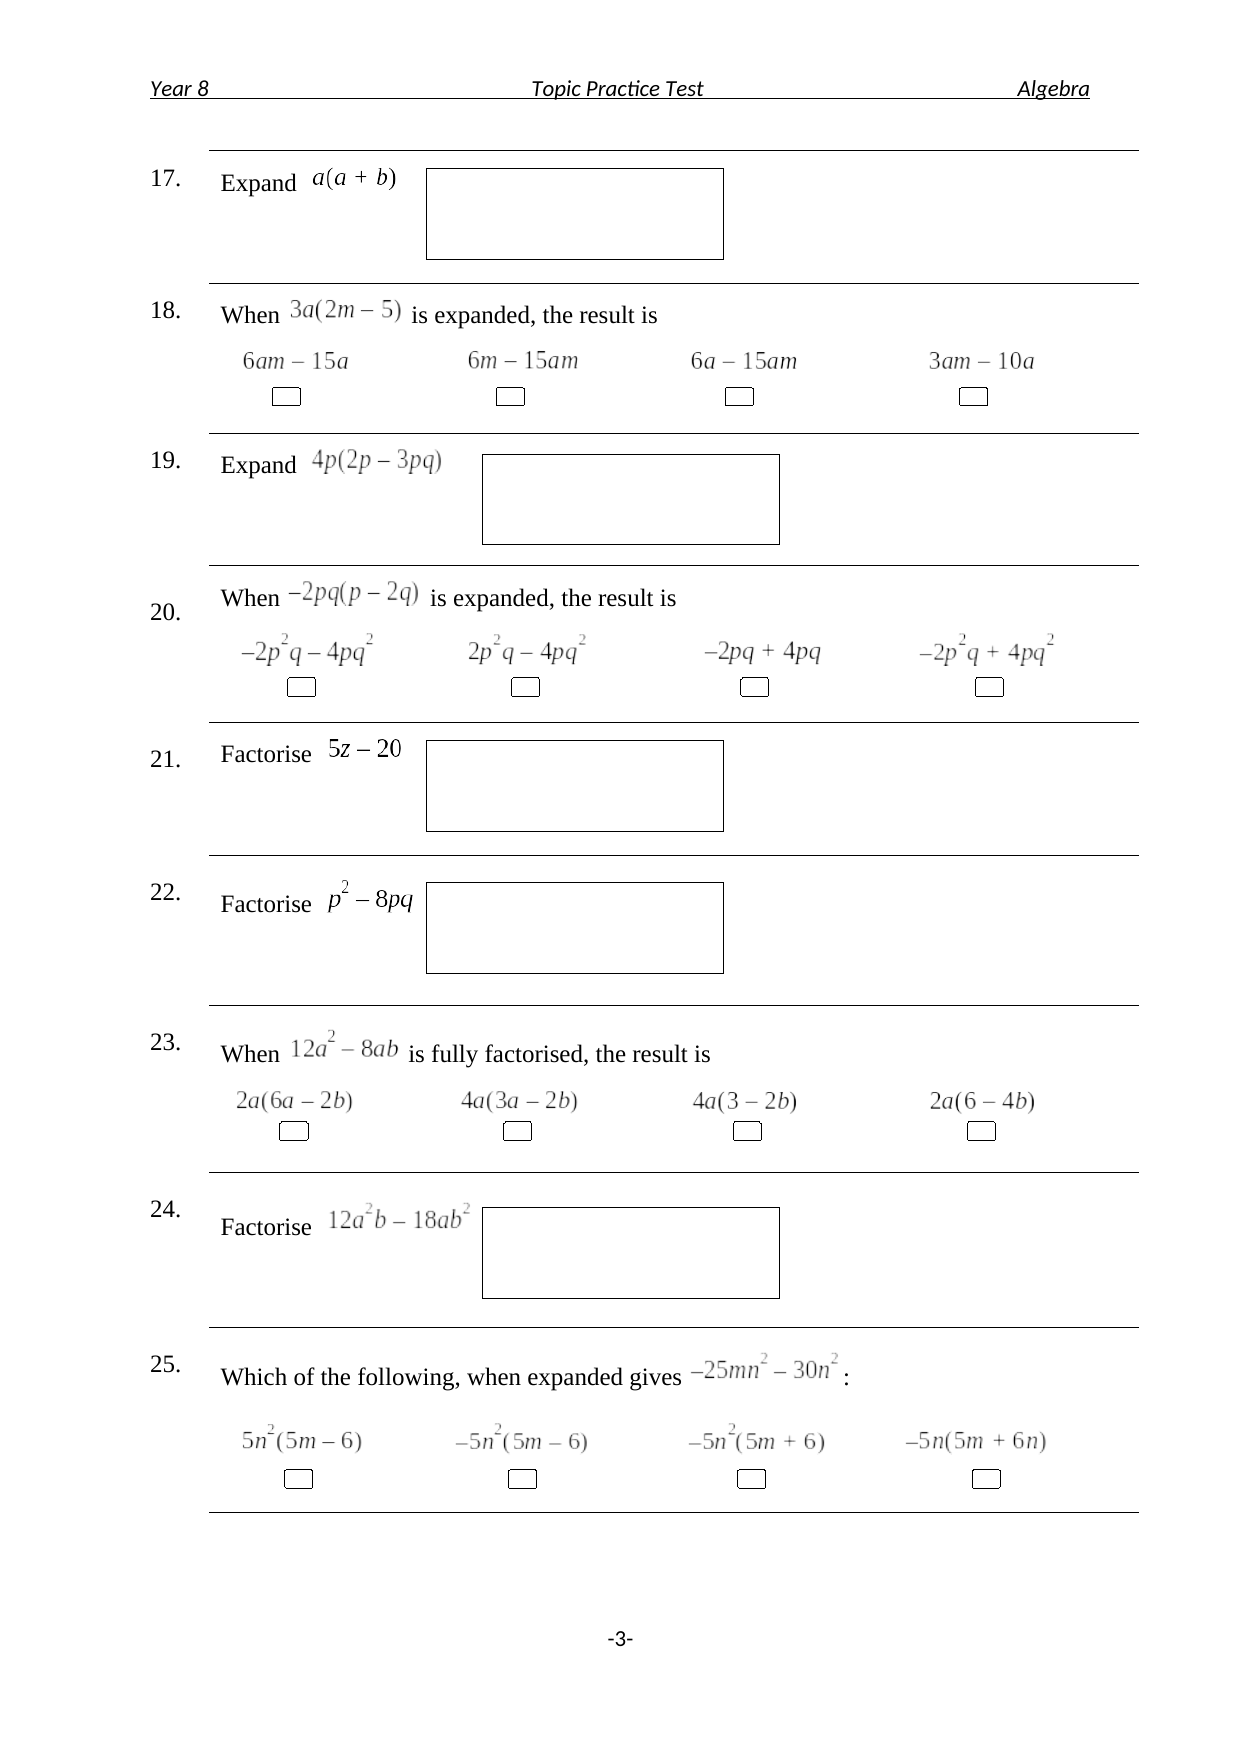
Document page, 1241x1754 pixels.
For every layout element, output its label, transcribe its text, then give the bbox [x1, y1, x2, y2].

table_cell 24. [139, 1172, 209, 1327]
table_cell Expand [209, 434, 1139, 565]
table_cell 21. [139, 722, 209, 854]
table_cell 25. [139, 1327, 209, 1512]
table_cell 20. [139, 565, 209, 722]
table_cell When is expanded, the result is [209, 566, 1139, 722]
table_cell 23. [139, 1005, 209, 1172]
table_cell Which of the following, when expanded gives : [209, 1328, 1139, 1512]
table_cell 22. [139, 855, 209, 1004]
table_cell 18. [139, 283, 209, 432]
table_cell Expand [209, 151, 1139, 283]
table_cell 17. [139, 150, 209, 283]
table_cell Factorise [209, 856, 1139, 1004]
table_cell Factorise [209, 723, 1139, 854]
table_cell When is expanded, the result is [209, 284, 1139, 432]
table_cell Factorise [209, 1173, 1139, 1327]
table_cell When is fully factorised, the result is [209, 1006, 1139, 1172]
table_cell 19. [139, 433, 209, 565]
